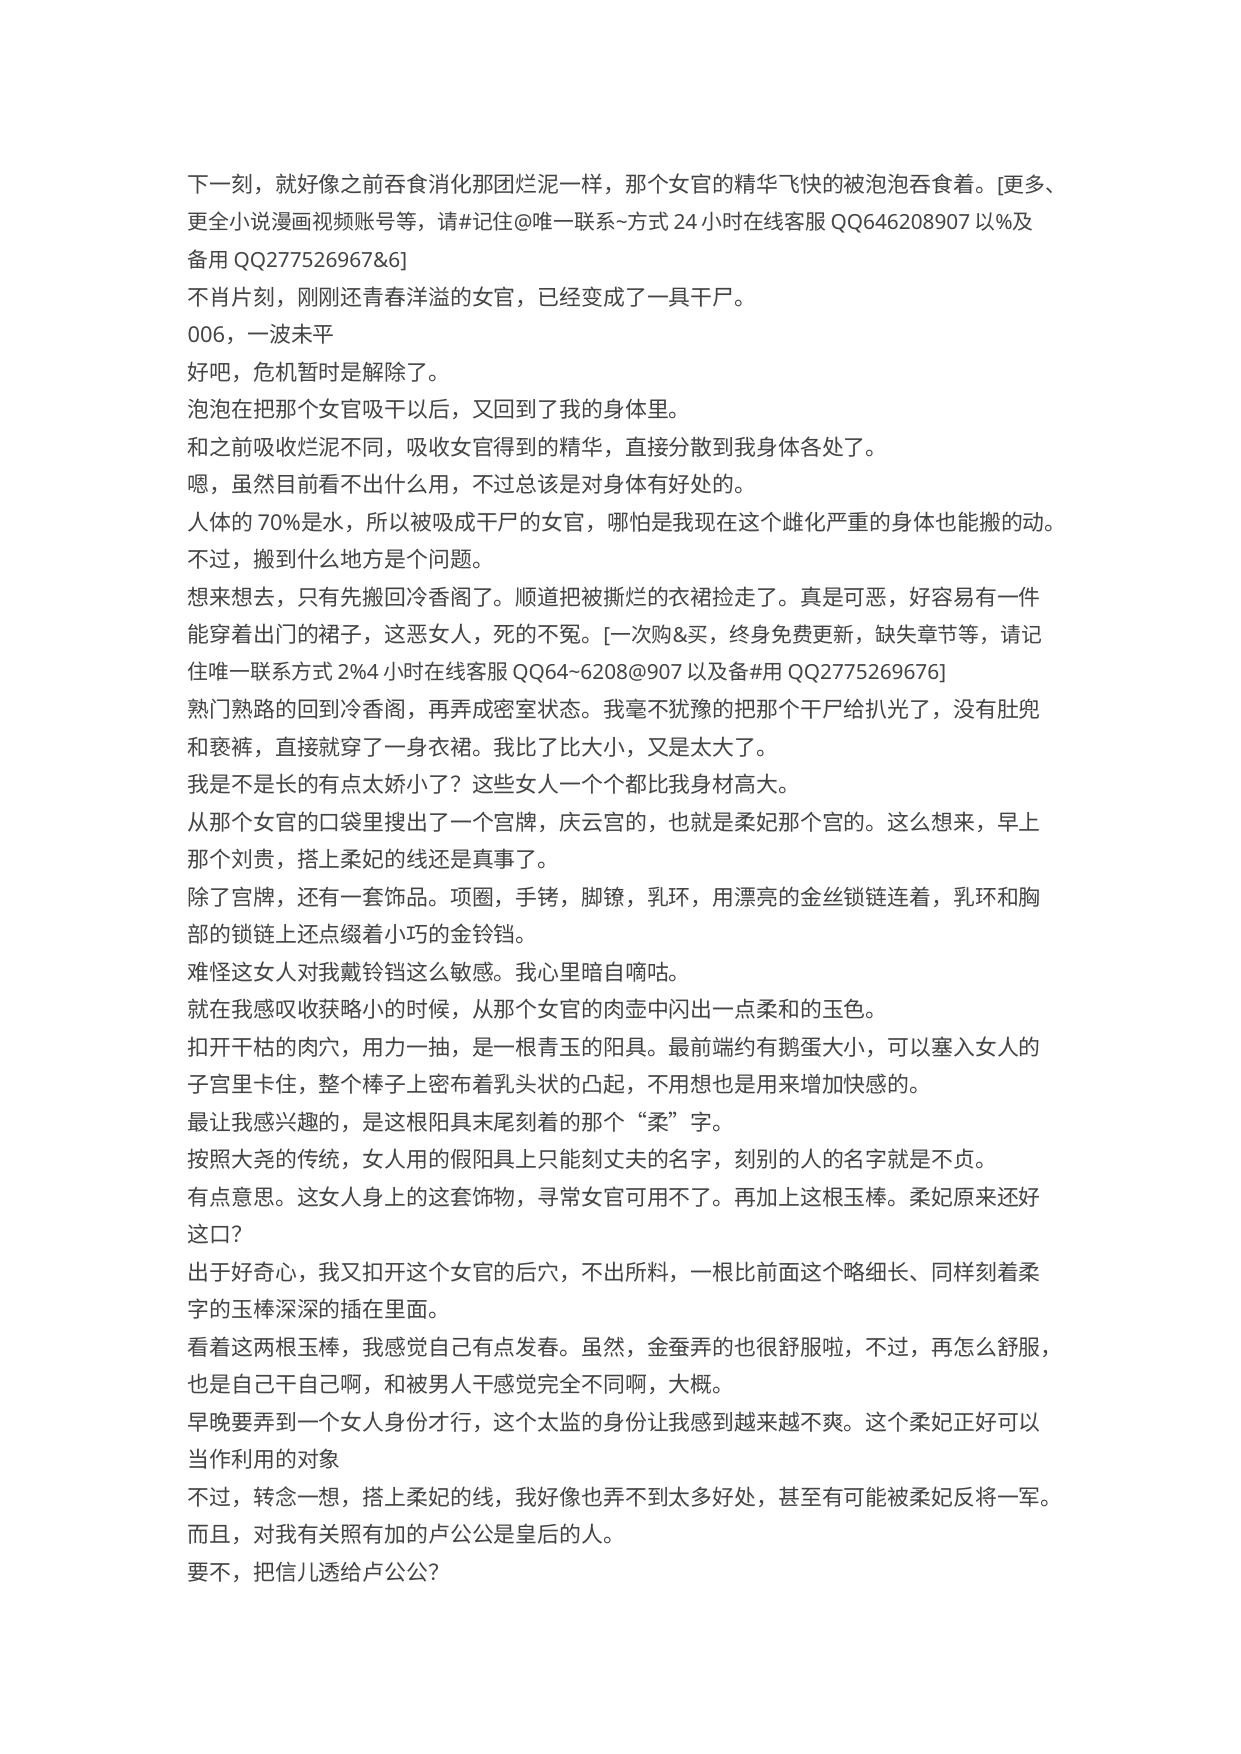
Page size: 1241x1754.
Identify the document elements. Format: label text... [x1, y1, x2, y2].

text 泡泡在把那个女官吸干以后，又回到了我的身体里。 [187, 389, 1053, 427]
text 难怪这女人对我戴铃铛这么敏感。我心里暗自嘀咕。 [187, 952, 1053, 989]
text 最让我感兴趣的，是这根阳具末尾刻着的那个“柔”字。 [187, 1102, 1053, 1139]
text 除了宫牌，还有一套饰品。项圈，手铐，脚镣，乳环，用漂亮的金丝锁链连着，乳环和胸部的锁链上还点缀着小巧的金铃铛。 [187, 877, 1053, 952]
text 早晚要弄到一个女人身份才行，这个太监的身份让我感到越来越不爽。这个柔妃正好可以当作利用的对象 [187, 1402, 1053, 1477]
text 就在我感叹收获略小的时候，从那个女官的肉壶中闪出一点柔和的玉色。 [187, 989, 1053, 1027]
text 不过，转念一想，搭上柔妃的线，我好像也弄不到太多好处，甚至有可能被柔妃反将一军。而且，对我有关照有加的卢公公是皇后的人。 [187, 1477, 1053, 1552]
text 扣开干枯的肉穴，用力一抽，是一根青玉的阳具。最前端约有鹅蛋大小，可以塞入女人的子宫里卡住，整个棒子上密布着乳头状的凸起，不用想也是用来增加快感的。 [187, 1027, 1053, 1102]
text 不过，搬到什么地方是个问题。 [187, 539, 1053, 577]
text 看着这两根玉棒，我感觉自己有点发春。虽然，金蚕弄的也很舒服啦，不过，再怎么舒服，也是自己干自己啊，和被男人干感觉完全不同啊，大概。 [187, 1327, 1053, 1402]
text 要不，把信儿透给卢公公？ [187, 1552, 1053, 1589]
text 006，一波未平 [187, 314, 1053, 352]
text 按照大尧的传统，女人用的假阳具上只能刻丈夫的名字，刻别的人的名字就是不贞。 [187, 1139, 1053, 1177]
text 好吧，危机暂时是解除了。 [187, 352, 1053, 389]
text 人体的70%是水，所以被吸成干尸的女官，哪怕是我现在这个雌化严重的身体也能搬的动。 [187, 502, 1053, 539]
text 想来想去，只有先搬回冷香阁了。顺道把被撕烂的衣裙捡走了。真是可恶，好容易有一件能穿着出门的裙子，这恶女人，死的不冤。[一次购&买，终身免费更新，缺失章节等，请记住唯一联系方式2%4小时在线客服QQ64~6208@907以及备#用QQ2775269676] [187, 577, 1053, 689]
text 我是不是长的有点太娇小了？这些女人一个个都比我身材高大。 [187, 764, 1053, 802]
text 不肖片刻，刚刚还青春洋溢的女官，已经变成了一具干尸。 [187, 277, 1053, 314]
text 熟门熟路的回到冷香阁，再弄成密室状态。我毫不犹豫的把那个干尸给扒光了，没有肚兜和亵裤，直接就穿了一身衣裙。我比了比大小，又是太大了。 [187, 689, 1053, 764]
text 和之前吸收烂泥不同，吸收女官得到的精华，直接分散到我身体各处了。 [187, 427, 1053, 464]
text 从那个女官的口袋里搜出了一个宫牌，庆云宫的，也就是柔妃那个宫的。这么想来，早上那个刘贵，搭上柔妃的线还是真事了。 [187, 802, 1053, 877]
text 下一刻，就好像之前吞食消化那团烂泥一样，那个女官的精华飞快的被泡泡吞食着。[更多、更全小说漫画视频账号等，请#记住@唯一联系~方式24小时在线客服QQ646208907以%及备用QQ277526967&6] [187, 164, 1053, 277]
text 嗯，虽然目前看不出什么用，不过总该是对身体有好处的。 [187, 464, 1053, 502]
text 出于好奇心，我又扣开这个女官的后穴，不出所料，一根比前面这个略细长、同样刻着柔字的玉棒深深的插在里面。 [187, 1252, 1053, 1327]
text 有点意思。这女人身上的这套饰物，寻常女官可用不了。再加上这根玉棒。柔妃原来还好这口？ [187, 1177, 1053, 1252]
